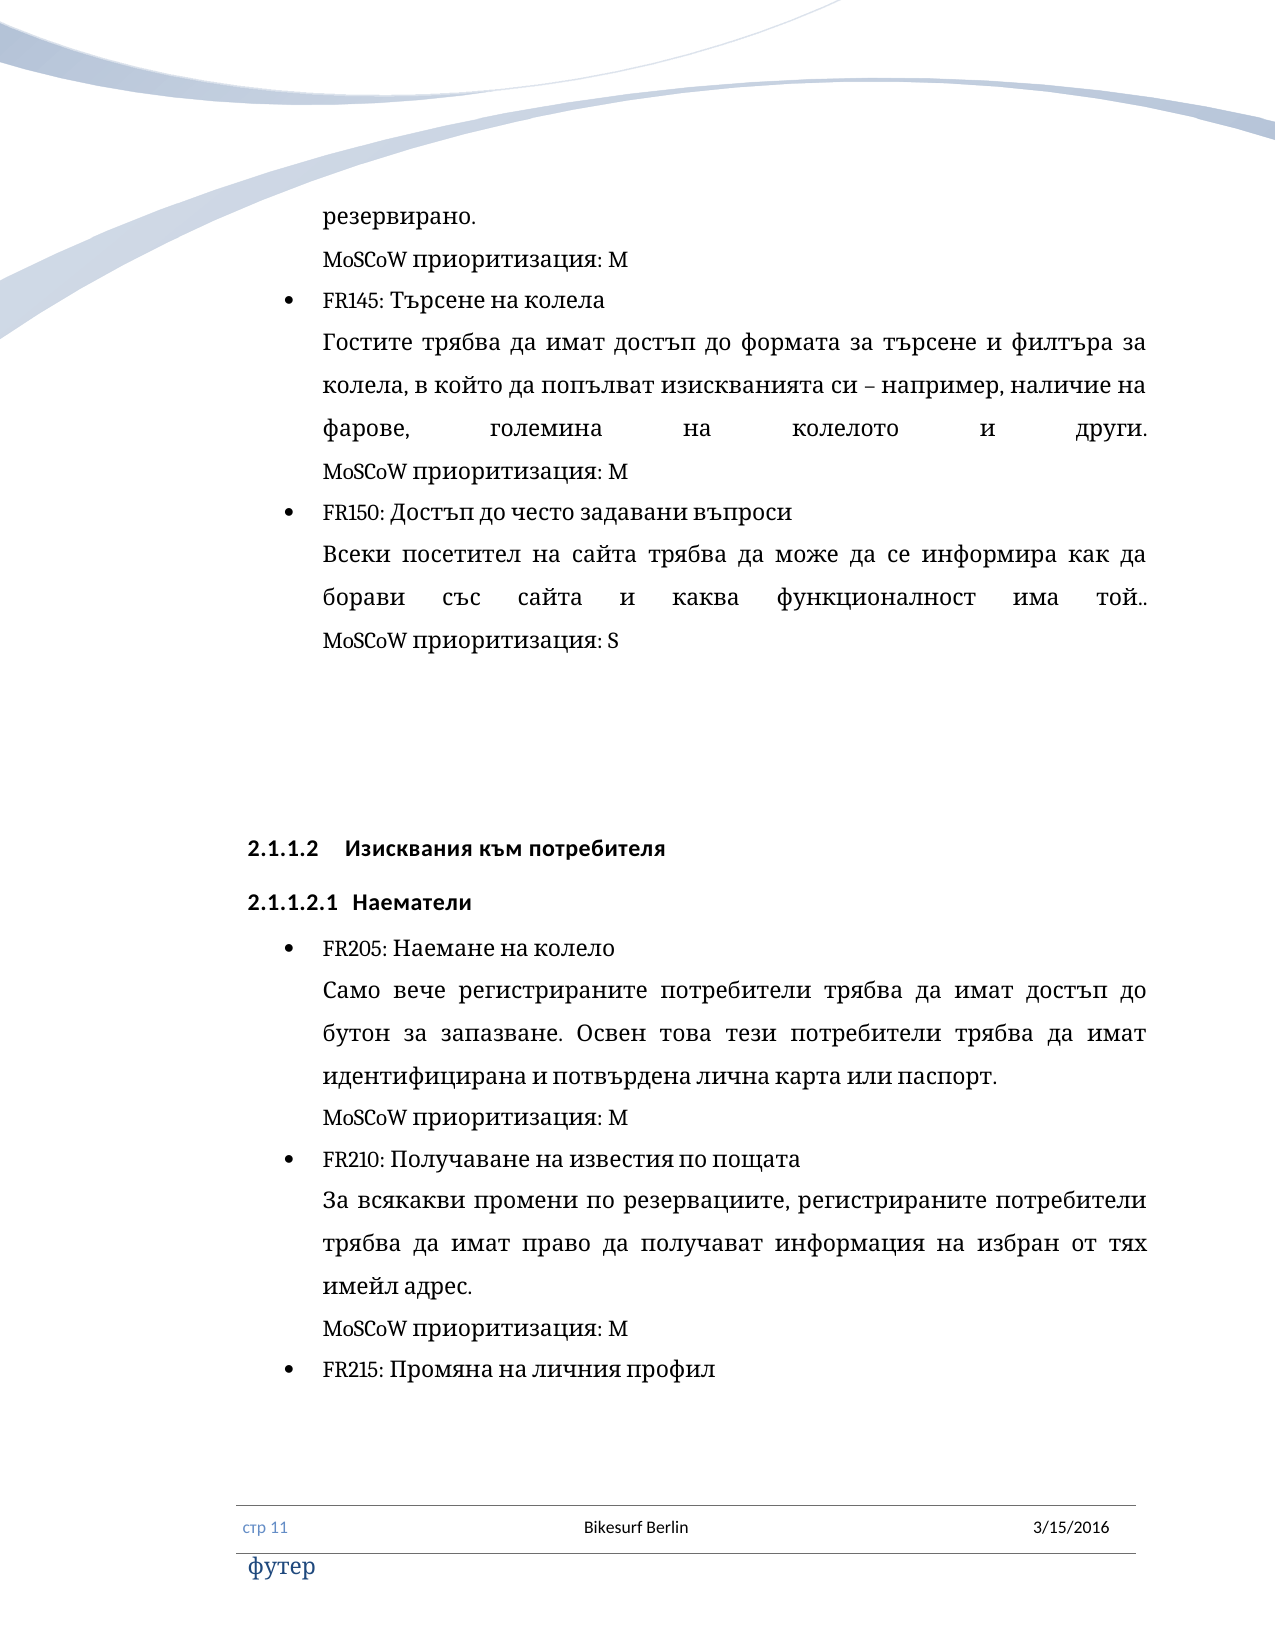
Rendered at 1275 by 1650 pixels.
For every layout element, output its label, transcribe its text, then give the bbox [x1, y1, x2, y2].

subtitle Наематели [247, 883, 1147, 921]
subtitle Изисквания към потребителя [247, 829, 1147, 867]
list FR150: Достъп до често задавани въпроси [285, 495, 1147, 532]
list Гостите трябва да имат достъп до формата за търсене и филтъра за колела, в който да попълват изискванията си – например, наличие на фарове, големина на колелото и други. MoSCoW приоритизация: M [322, 324, 1147, 491]
list MoSCoW приоритизация: M [322, 1099, 1147, 1137]
list Само вече регистрираните потребители трябва да имат достъп до бутон за запазване. Освен това тези потребители трябва да имат идентифицирана и потвърдена лична карта или паспорт. [322, 972, 1147, 1096]
list MoSCoW приоритизация: M [322, 1310, 1147, 1347]
list Всеки посетител на сайта трябва да може да се информира как да борави със сайта и каква функционалност има той.. MoSCoW приоритизация: S [322, 536, 1147, 660]
list FR210: Получаване на известия по пощата [285, 1141, 1147, 1178]
list FR215: Промяна на личния профил [285, 1351, 1147, 1389]
list FR145: Търсене на колела [285, 283, 1147, 320]
list За всякакви промени по резервациите, регистрираните потребители трябва да имат право да получават информация на избран от тях имейл адрес. [322, 1182, 1147, 1306]
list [322, 198, 1147, 279]
list FR205: Наемане на колело [285, 931, 1147, 968]
